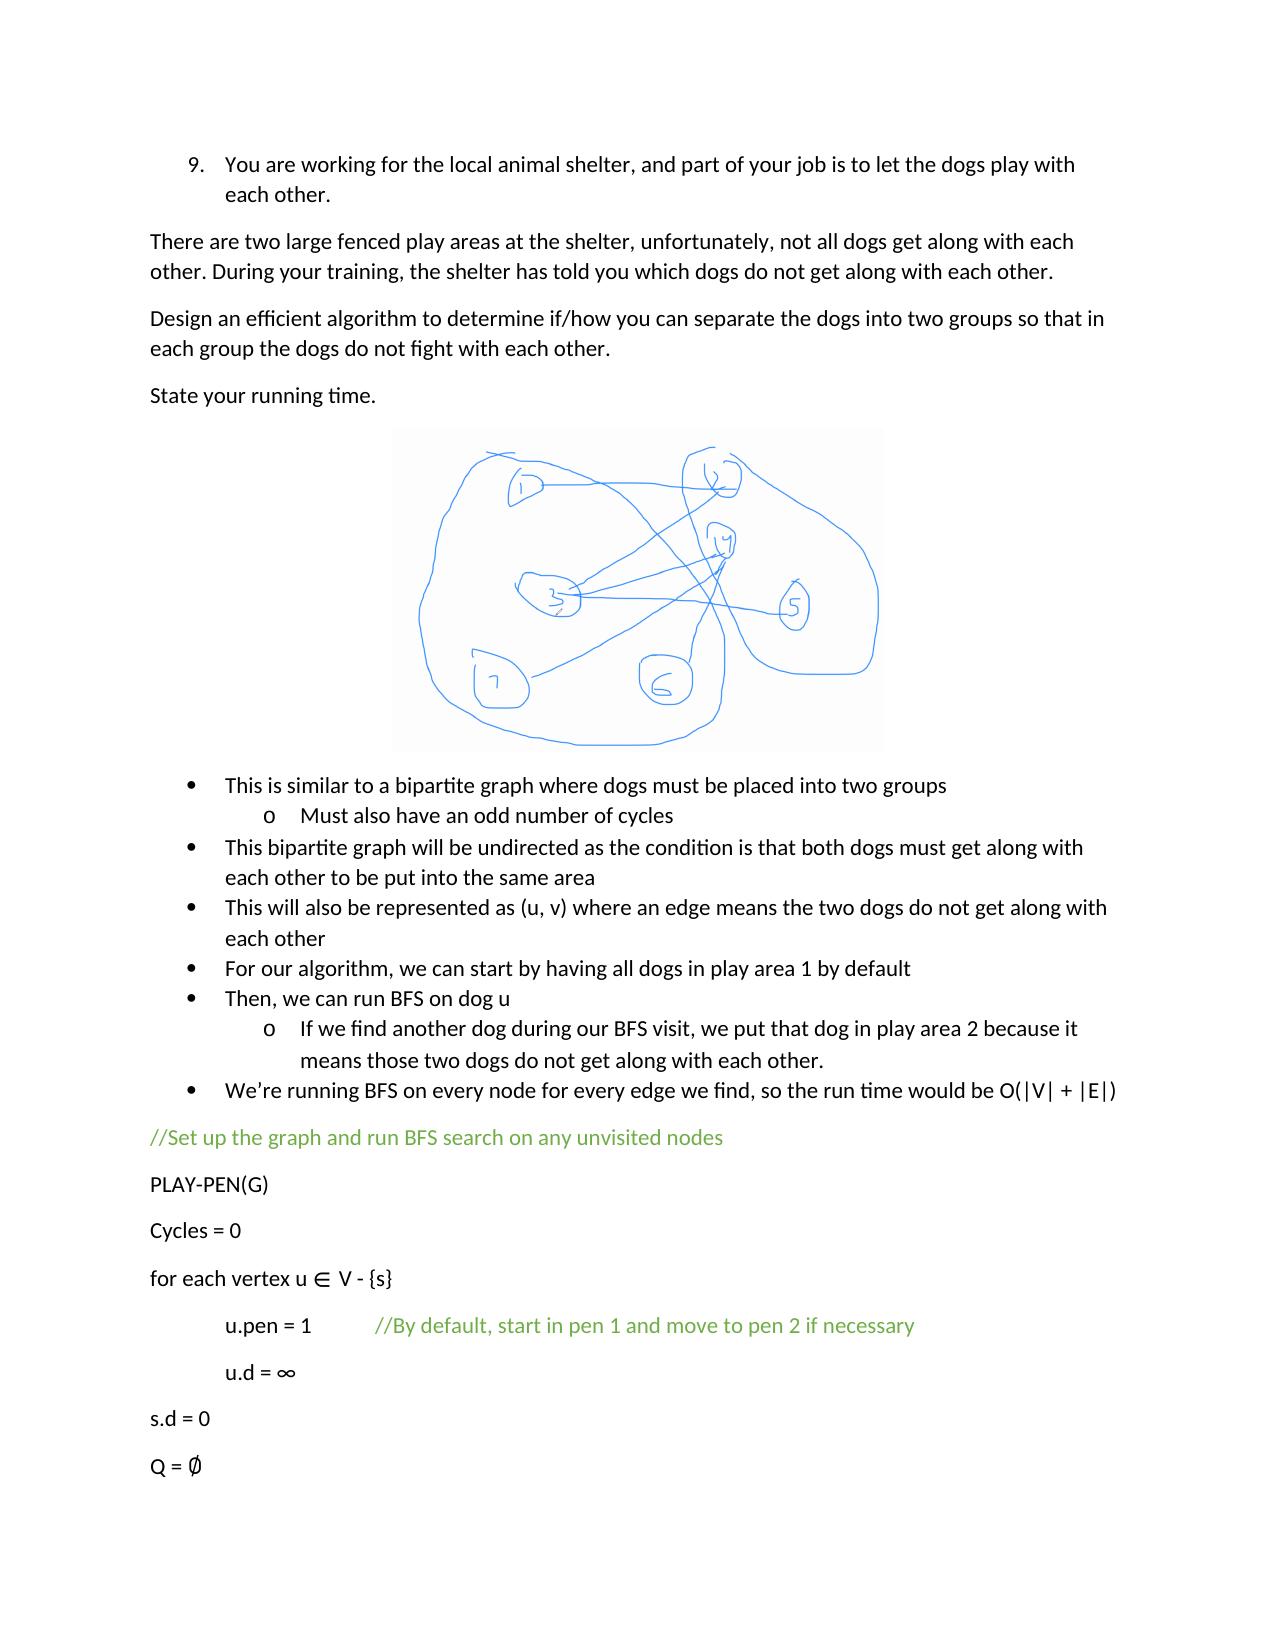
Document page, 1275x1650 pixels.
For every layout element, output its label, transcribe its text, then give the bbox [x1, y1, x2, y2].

list Must also have an odd number of cycles [262, 802, 1125, 831]
text PLAY-PEN(G) [150, 1170, 1125, 1198]
text Design an efficient algorithm to determine if/how you can separate the dogs into two groups so that in each group the dogs do not fight with each other. [150, 304, 1125, 362]
list This is similar to a bipartite graph where dogs must be placed into two groups [187, 771, 1125, 799]
text //Set up the graph and run BFS search on any unvisited nodes [150, 1123, 1125, 1151]
text There are two large fenced play areas at the shelter, unfortunately, not all dogs get along with each other. During your training, the shelter has told you which dogs do not get along with each other. [150, 227, 1125, 285]
list For our algorithm, we can start by having all dogs in play area 1 by default [187, 954, 1125, 982]
text Q = ∅ [150, 1451, 1125, 1480]
text Cycles = 0 [150, 1217, 1125, 1244]
list This bipartite graph will be undirected as the condition is that both dogs must get along with each other to be put into the same area [187, 833, 1125, 891]
list If we find another dog during our BFS visit, we put that dog in play area 2 because it means those two dogs do not get along with each other. [262, 1014, 1125, 1074]
picture [391, 428, 884, 753]
list Then, we can run BFS on dog u [187, 984, 1125, 1012]
text u.d = ∞ [150, 1358, 1125, 1386]
text State your running time. [150, 381, 1125, 409]
text u.pen = 1 //By default, start in pen 1 and move to pen 2 if necessary [150, 1311, 1125, 1339]
text s.d = 0 [150, 1404, 1125, 1432]
list We’re running BFS on every node for every edge we find, so the run time would be O(|V| + |E|) [187, 1076, 1125, 1104]
list You are working for the local animal shelter, and part of your job is to let the dogs play with each other. [187, 150, 1125, 208]
text for each vertex u ∈ V - {s} [150, 1263, 1125, 1292]
list This will also be represented as (u, v) where an edge means the two dogs do not get along with each other [187, 893, 1125, 952]
